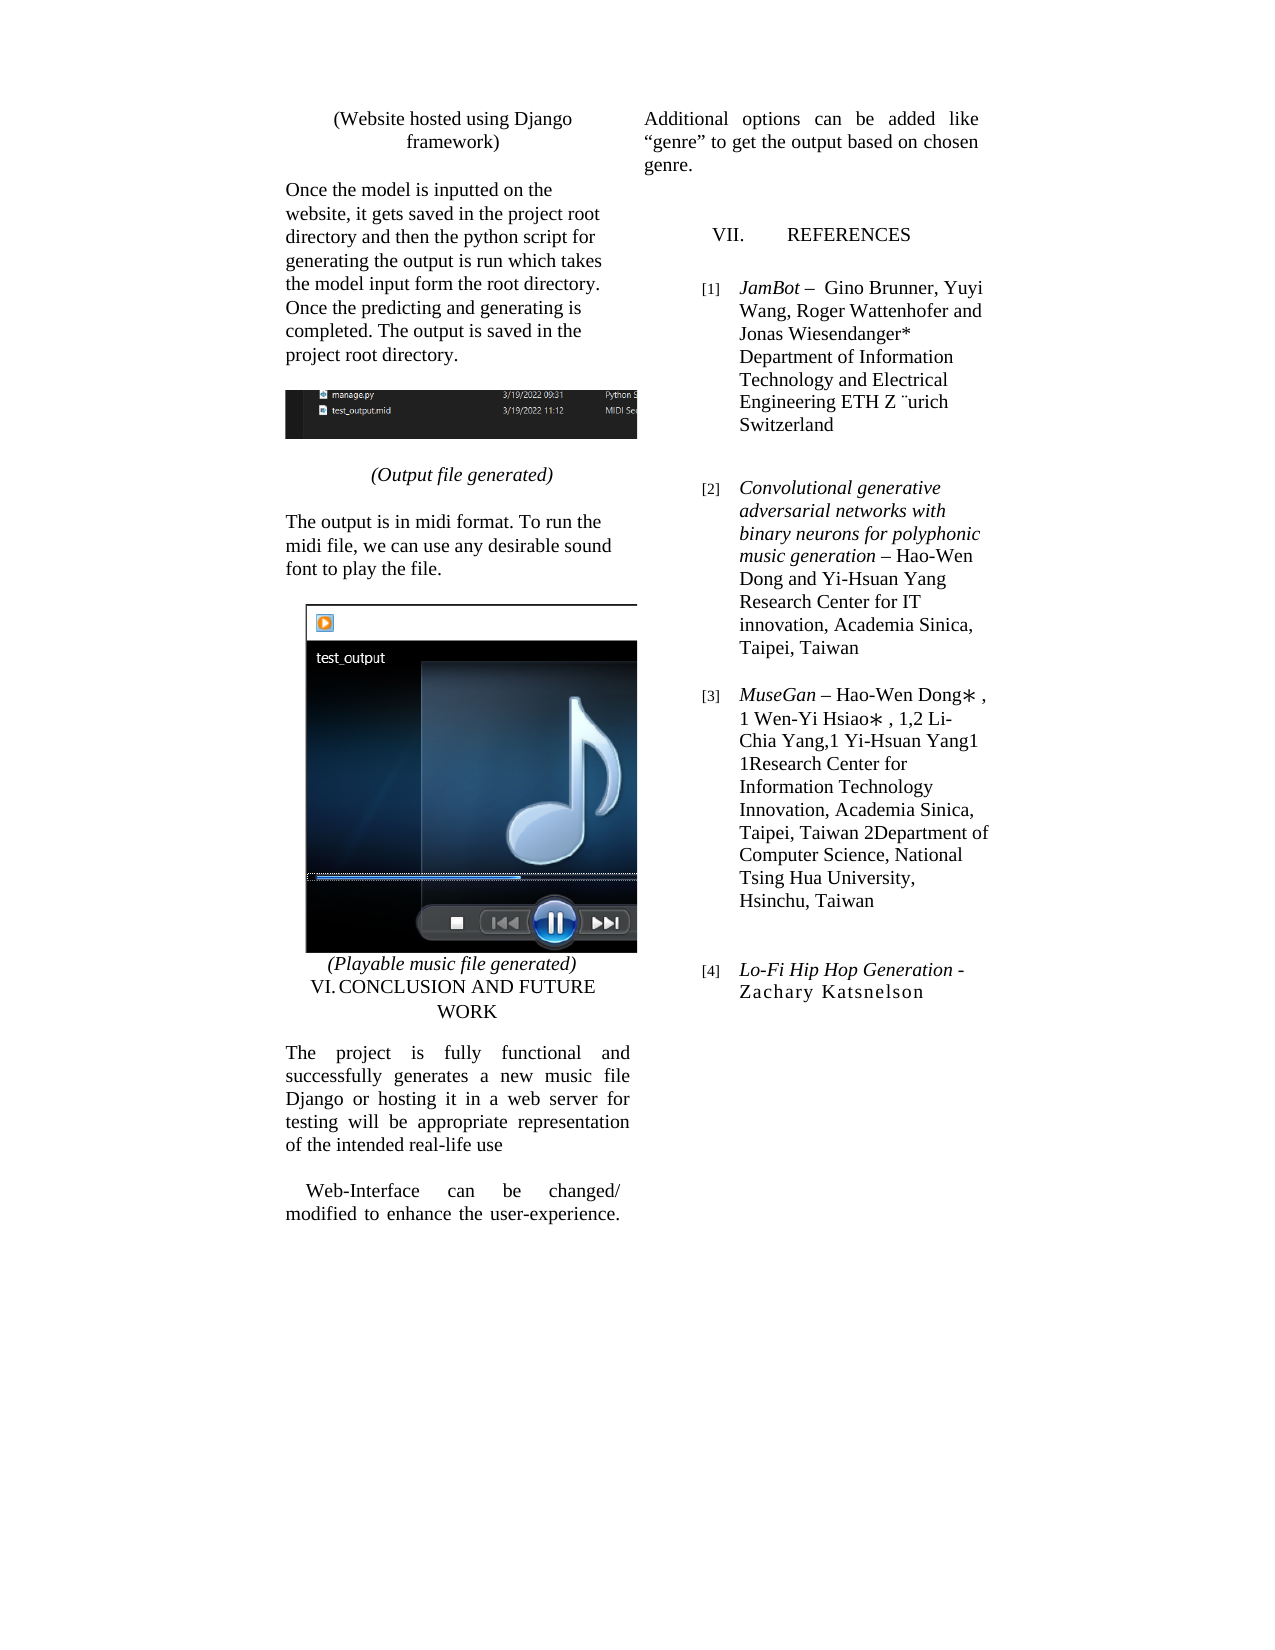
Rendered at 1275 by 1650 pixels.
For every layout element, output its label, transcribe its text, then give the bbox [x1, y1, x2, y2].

text Once the predicting and generating is completed. The output is saved in the project root directory. [285, 296, 621, 366]
list JamBot – Gino Brunner, Yuyi Wang, Roger Wattenhofer and Jonas Wiesendanger* Department of Information Technology and Electrical Engineering ETH Z ¨urich Switzerland [702, 276, 989, 436]
text Web-Interface can be changed/ modified to enhance the user-experience. Additional options can be added like “genre” to get the output based on chosen genre. [644, 107, 979, 176]
list Convolutional generative adversarial networks with binary neurons for polyphonic music generation – Hao-Wen Dong and Yi-Hsuan Yang Research Center for IT innovation, Academia Sinica, Taipei, Taiwan [702, 476, 989, 658]
list MuseGan – Hao-Wen Dong∗ , 1 Wen-Yi Hsiao∗ , 1,2 Li-Chia Yang,1 Yi-Hsuan Yang1 1Research Center for Information Technology Innovation, Academia Sinica, Taipei, Taiwan 2Department of Computer Science, National Tsing Hua University, Hsinchu, Taiwan [702, 681, 989, 912]
text Web-Interface can be changed/ modified to enhance the user-experience. Additional options can be added like “genre” to get the output based on chosen genre. [285, 1179, 621, 1225]
text The output is in midi format. To run the midi file, we can use any desirable sound font to play the file. [285, 510, 621, 580]
picture [285, 390, 638, 439]
subtitle The project is fully functional and successfully generates a new music file Django or hosting it in a web server for testing will be appropriate representation of the intended real-life use [285, 1041, 630, 1155]
text (Output file generated) [285, 463, 621, 486]
text Once the model is inputted on the website, it gets saved in the project root directory and then the python script for generating the output is run which takes the model input form the root directory. [285, 178, 621, 295]
text (Website hosted using Django framework) [285, 107, 621, 153]
list Lo-Fi Hip Hop Generation - Zachary Katsnelson [702, 957, 989, 1003]
picture [305, 604, 638, 953]
subtitle REFERENCES [644, 223, 979, 246]
subtitle CONCLUSION AND FUTURE WORK [285, 976, 620, 1023]
